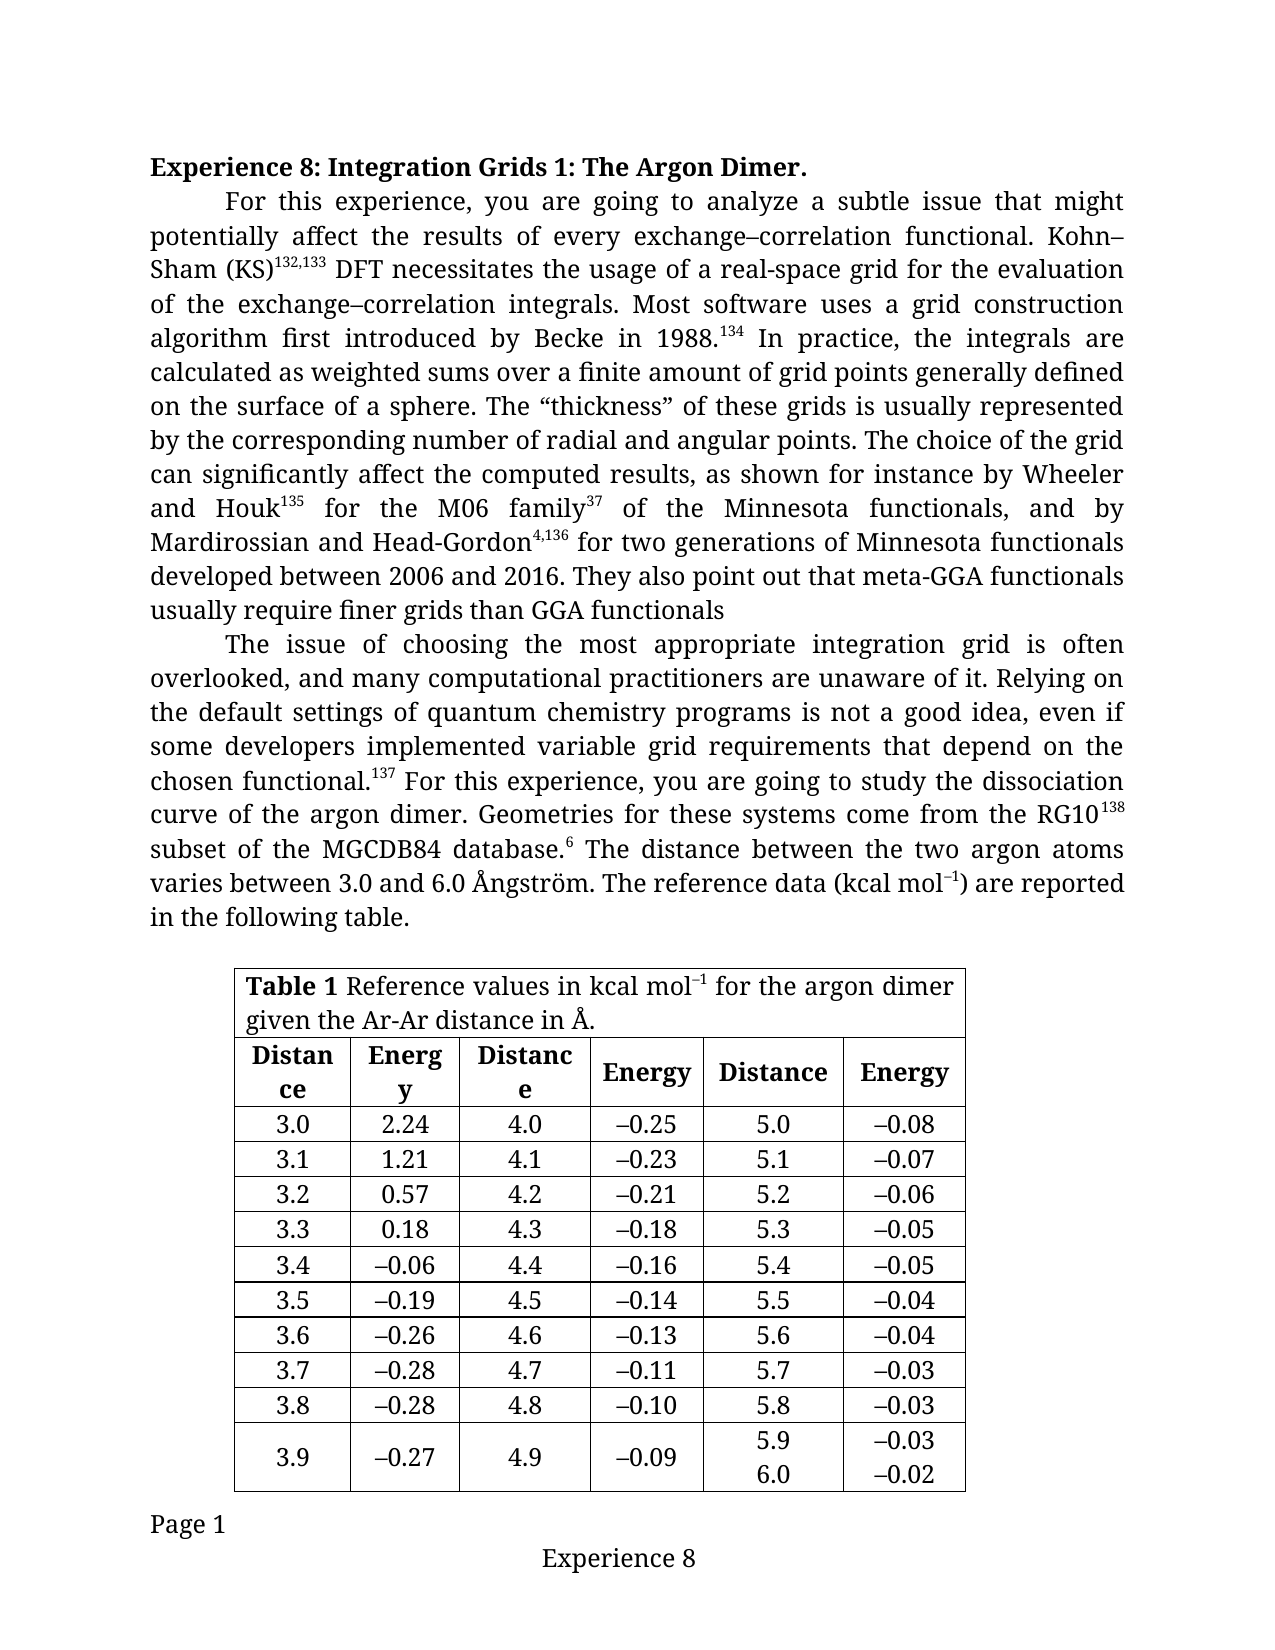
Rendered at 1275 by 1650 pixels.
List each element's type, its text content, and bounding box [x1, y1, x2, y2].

table_cell 1.21 [351, 1142, 459, 1176]
table_cell 4.6 [460, 1318, 590, 1352]
table_cell Energy [844, 1038, 965, 1106]
table_cell –0.06 [844, 1177, 965, 1211]
table_cell 4.3 [460, 1212, 590, 1246]
table_cell –0.13 [591, 1318, 703, 1352]
table_cell Energy [591, 1038, 703, 1106]
table_cell 4.2 [460, 1177, 590, 1211]
table_cell 4.5 [460, 1283, 590, 1316]
table_cell 3.0 [235, 1107, 350, 1141]
table_cell 5.6 [704, 1318, 843, 1352]
text Experience 8: Integration Grids 1: The Argon Dimer. [150, 150, 1125, 184]
table_cell 2.24 [351, 1107, 459, 1141]
table_cell –0.03 [844, 1353, 965, 1387]
table_cell 3.2 [235, 1177, 350, 1211]
table_cell 5.4 [704, 1247, 843, 1281]
table_cell 3.8 [235, 1388, 350, 1422]
table_cell –0.03 [844, 1388, 965, 1422]
table_cell –0.27 [351, 1423, 459, 1491]
table_cell 5.0 [704, 1107, 843, 1141]
table_cell 3.1 [235, 1142, 350, 1176]
table_cell –0.25 [591, 1107, 703, 1141]
table_cell Distance [460, 1038, 590, 1106]
table_cell 4.8 [460, 1388, 590, 1422]
table_cell –0.19 [351, 1283, 459, 1316]
table_cell 4.7 [460, 1353, 590, 1387]
table_cell –0.05 [844, 1212, 965, 1246]
table_cell –0.04 [844, 1318, 965, 1352]
table_cell 4.0 [460, 1107, 590, 1141]
table_cell Distance [704, 1038, 843, 1106]
table_cell 0.57 [351, 1177, 459, 1211]
table_cell 3.3 [235, 1212, 350, 1246]
table_cell –0.11 [591, 1353, 703, 1387]
table_cell –0.08 [844, 1107, 965, 1141]
table_cell 3.7 [235, 1353, 350, 1387]
table_cell 5.8 [704, 1388, 843, 1422]
table_cell –0.23 [591, 1142, 703, 1176]
table_cell 5.3 [704, 1212, 843, 1246]
table_cell Energy [351, 1038, 459, 1106]
table_cell –0.06 [351, 1247, 459, 1281]
table_cell –0.18 [591, 1212, 703, 1246]
table_cell –0.28 [351, 1388, 459, 1422]
table_cell 5.1 [704, 1142, 843, 1176]
table_cell –0.04 [844, 1283, 965, 1316]
table_cell –0.14 [591, 1283, 703, 1316]
table_cell Distance [235, 1038, 350, 1106]
table_cell 4.1 [460, 1142, 590, 1176]
table_cell 3.6 [235, 1318, 350, 1352]
table_cell 4.4 [460, 1247, 590, 1281]
table_cell –0.16 [591, 1247, 703, 1281]
table_header Table 1 Reference values in kcal mol–1 for the argon dimer given the Ar-Ar distance in Å. [235, 969, 965, 1037]
table_cell 5.2 [704, 1177, 843, 1211]
table_cell –0.10 [591, 1388, 703, 1422]
table_cell 3.9 [235, 1423, 350, 1491]
text The issue of choosing the most appropriate integration grid is often overlooked, and many computational practitioners are unaware of it. Relying on the default settings of quantum chemistry programs is not a good idea, even if some developers implemented variable grid requirements that depend on the chosen functional.137 For this experience, you are going to study the dissociation curve of the argon dimer. Geometries for these systems come from the RG10138 subset of the MGCDB84 database.6 The distance between the two argon atoms varies between 3.0 and 6.0 Ångström. The reference data (kcal mol–1) are reported in the following table. [150, 627, 1125, 933]
table_cell 4.9 [460, 1423, 590, 1491]
table_cell –0.28 [351, 1353, 459, 1387]
table_cell 5.7 [704, 1353, 843, 1387]
table_cell 3.5 [235, 1283, 350, 1316]
table_cell 0.18 [351, 1212, 459, 1246]
table_cell –0.05 [844, 1247, 965, 1281]
table_cell –0.26 [351, 1318, 459, 1352]
table_cell 3.4 [235, 1247, 350, 1281]
table_cell 5.5 [704, 1283, 843, 1316]
table_cell 5.9 6.0 [704, 1423, 843, 1491]
table_cell –0.09 [591, 1423, 703, 1491]
table_cell –0.21 [591, 1177, 703, 1211]
table_cell –0.03 –0.02 [844, 1423, 965, 1491]
text For this experience, you are going to analyze a subtle issue that might potentially affect the results of every exchange–correlation functional. Kohn–Sham (KS)132,133 DFT necessitates the usage of a real-space grid for the evaluation of the exchange–correlation integrals. Most software uses a grid construction algorithm first introduced by Becke in 1988.134 In practice, the integrals are calculated as weighted sums over a finite amount of grid points generally defined on the surface of a sphere. The “thickness” of these grids is usually represented by the corresponding number of radial and angular points. The choice of the grid can significantly affect the computed results, as shown for instance by Wheeler and Houk135 for the M06 family37 of the Minnesota functionals, and by Mardirossian and Head-Gordon4,136 for two generations of Minnesota functionals developed between 2006 and 2016. They also point out that meta-GGA functionals usually require finer grids than GGA functionals [150, 184, 1125, 627]
table_cell –0.07 [844, 1142, 965, 1176]
